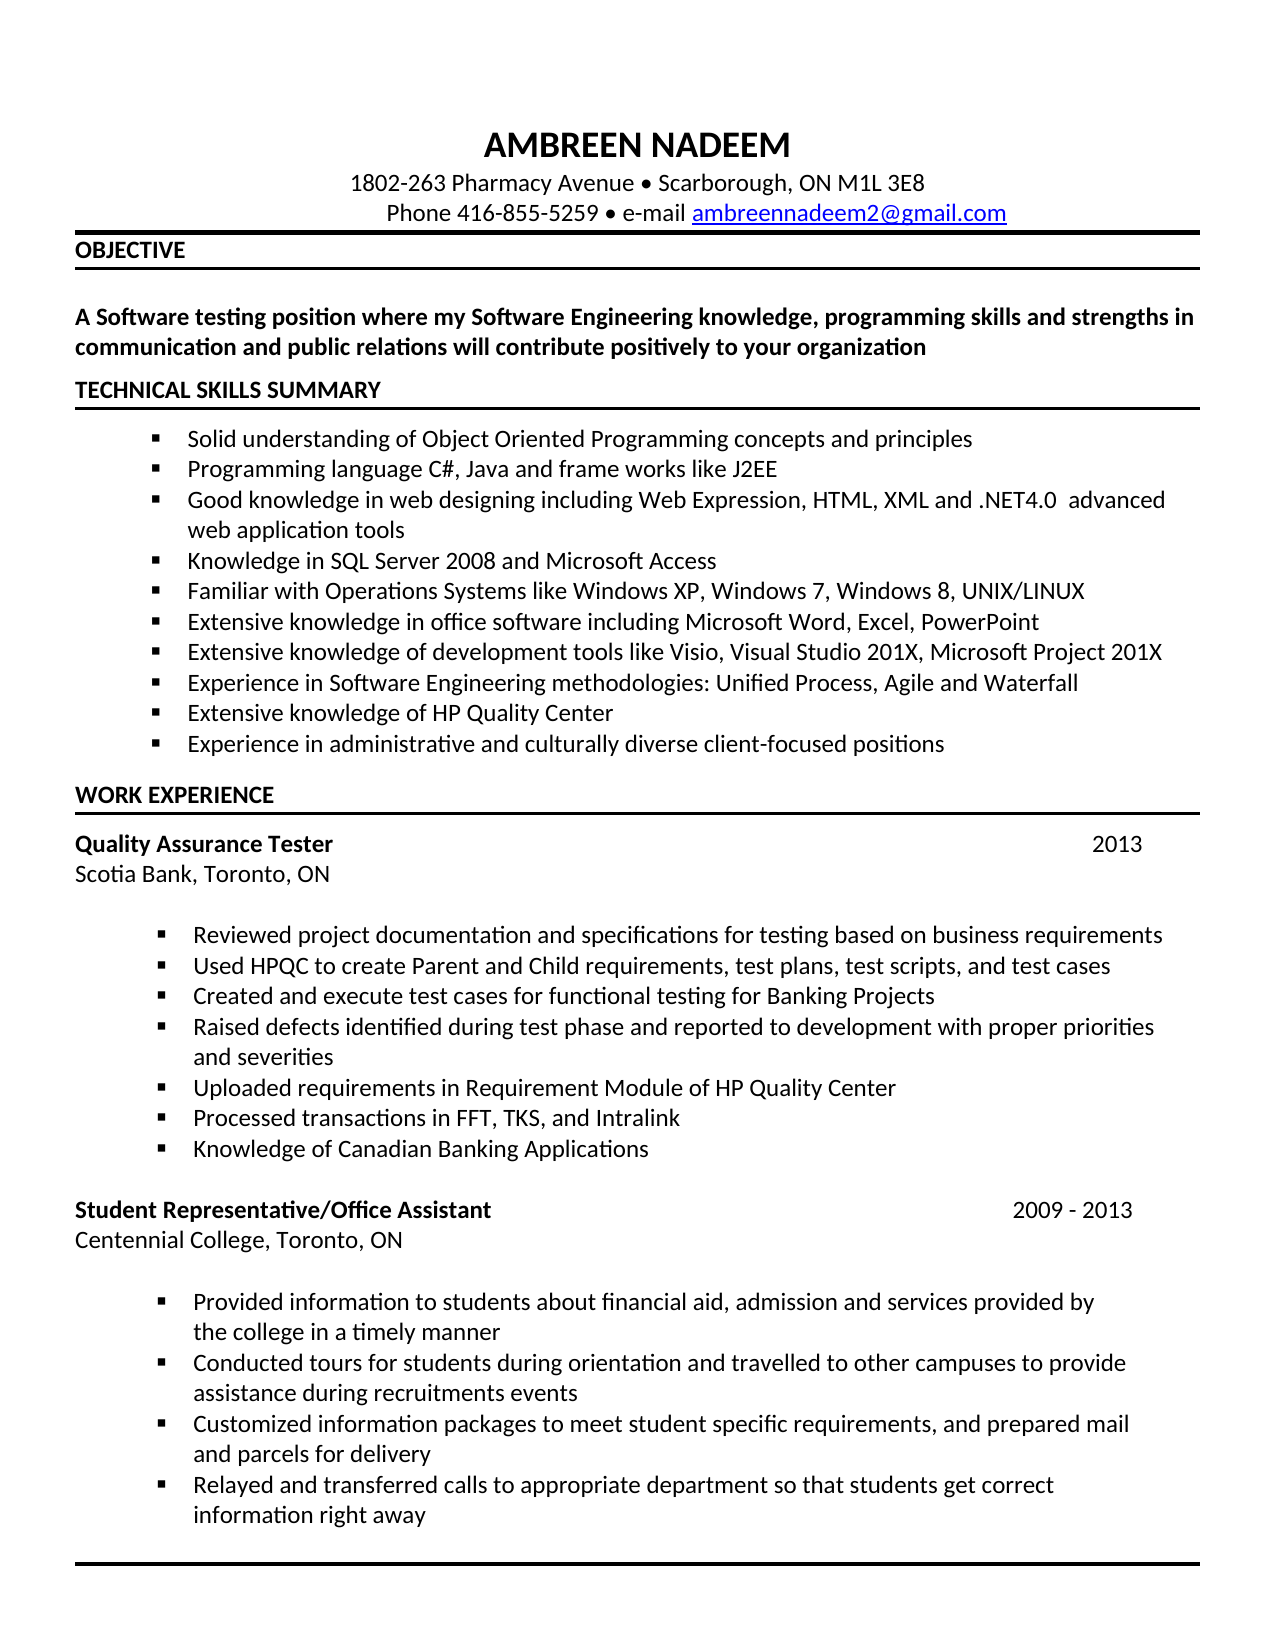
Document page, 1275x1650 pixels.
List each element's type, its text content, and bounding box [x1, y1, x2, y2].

list Reviewed project documentation and specifications for testing based on business requirements [156, 919, 1200, 950]
text WORK EXPERIENCE [75, 779, 1200, 812]
list Familiar with Operations Systems like Windows XP, Windows 7, Windows 8, UNIX/LINUX [150, 576, 1200, 606]
list and parcels for delivery [193, 1438, 1200, 1469]
list the college in a timely manner [193, 1316, 1200, 1347]
list Conducted tours for students during orientation and travelled to other campuses to provide [156, 1347, 1200, 1377]
list Provided information to students about financial aid, admission and services provided by [156, 1286, 1200, 1316]
list Processed transactions in FFT, TKS, and Intralink [156, 1103, 1200, 1133]
list Experience in administrative and culturally diverse client-focused positions [150, 728, 1200, 759]
list Solid understanding of Object Oriented Programming concepts and principles [150, 423, 1200, 453]
text 1802-263 Pharmacy Avenue • Scarborough, ON M1L 3E8 [75, 167, 1200, 197]
list Knowledge of Canadian Banking Applications [156, 1133, 1200, 1164]
list Created and execute test cases for functional testing for Banking Projects [156, 981, 1200, 1011]
text AMBREEN NADEEM [75, 121, 1200, 167]
list Extensive knowledge of development tools like Visio, Visual Studio 201X, Microsoft Project 201X [150, 637, 1200, 667]
list Extensive knowledge of HP Quality Center [150, 698, 1200, 728]
list information right away [193, 1499, 1200, 1530]
text Centennial College, Toronto, ON [75, 1225, 1200, 1255]
list and severities [193, 1042, 1200, 1072]
text TECHNICAL SKILLS SUMMARY [75, 374, 1200, 407]
list Used HPQC to create Parent and Child requirements, test plans, test scripts, and test cases [156, 950, 1200, 981]
text OBJECTIVE [75, 235, 1200, 267]
list assistance during recruitments events [193, 1377, 1200, 1408]
list Extensive knowledge in office software including Microsoft Word, Excel, PowerPoint [150, 606, 1200, 637]
list Customized information packages to meet student specific requirements, and prepared mail [156, 1408, 1200, 1438]
text Phone 416-855-5259 • e-mail ambreennadeem2@gmail.com [75, 197, 1200, 230]
list Programming language C#, Java and frame works like J2EE [150, 453, 1200, 484]
text Quality Assurance Tester 2013 [75, 828, 1200, 858]
list Raised defects identified during test phase and reported to development with proper priorities [156, 1011, 1200, 1042]
list Uploaded requirements in Requirement Module of HP Quality Center [156, 1072, 1200, 1103]
list Good knowledge in web designing including Web Expression, HTML, XML and .NET4.0 advanced web application tools [150, 484, 1200, 545]
text Scotia Bank, Toronto, ON [75, 858, 1200, 889]
text Student Representative/Office Assistant 2009 - 2013 [75, 1194, 1200, 1225]
text A Software testing position where my Software Engineering knowledge, programming skills and strengths in communication and public relations will contribute positively to your organization [75, 301, 1200, 362]
list Knowledge in SQL Server 2008 and Microsoft Access [150, 545, 1200, 576]
list Relayed and transferred calls to appropriate department so that students get correct [156, 1469, 1200, 1499]
list Experience in Software Engineering methodologies: Unified Process, Agile and Waterfall [150, 667, 1200, 698]
